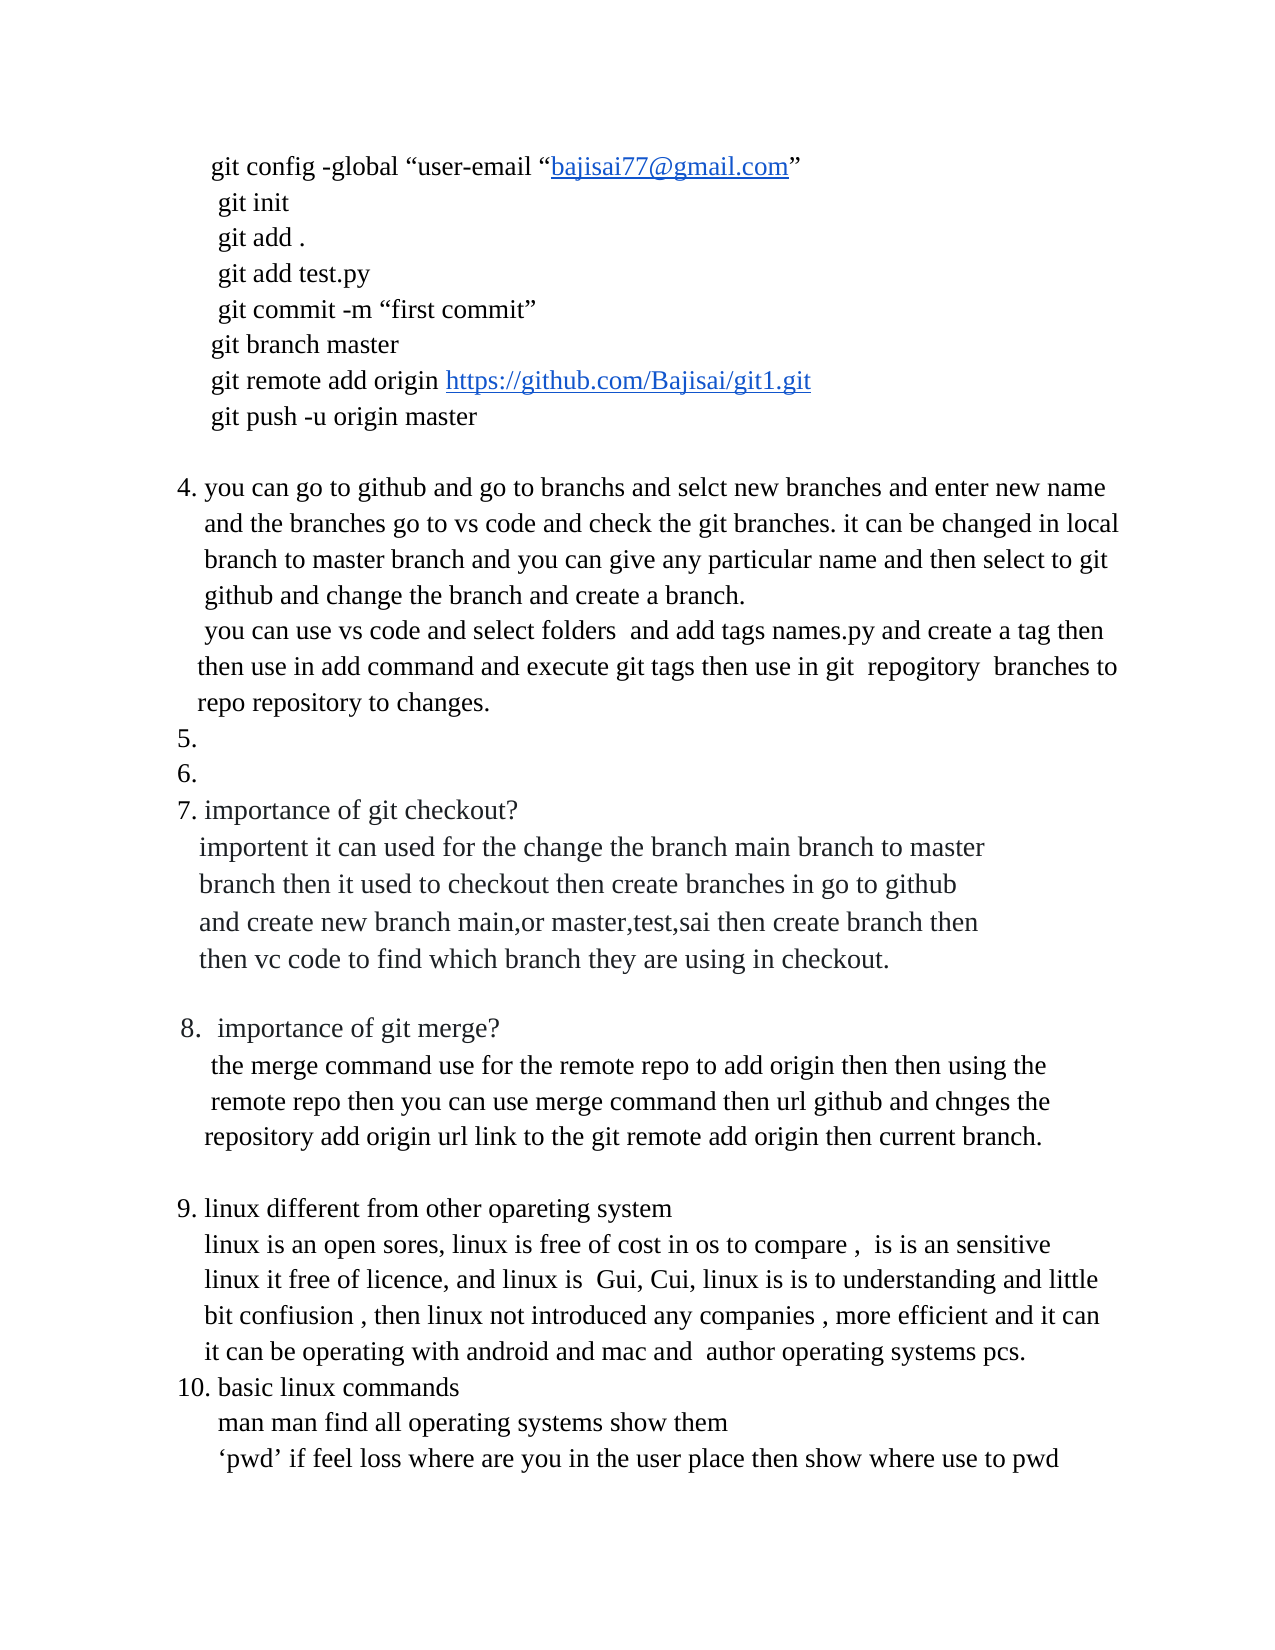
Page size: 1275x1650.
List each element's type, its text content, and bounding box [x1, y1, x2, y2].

text 6. [150, 757, 1125, 788]
text linux it free of licence, and linux is Gui, Cui, linux is is to understanding and little [150, 1263, 1125, 1294]
text git config -global “user-email “bajisai77@gmail.com” [150, 150, 1125, 181]
text 7. importance of git checkout? [150, 793, 1125, 826]
text git commit -m “first commit” [150, 293, 1125, 324]
text github and change the branch and create a branch. [150, 579, 1125, 610]
text git remote add origin https://github.com/Bajisai/git1.git [150, 364, 1125, 396]
text 9. linux different from other opareting system [150, 1192, 1125, 1223]
text ‘pwd’ if feel loss where are you in the user place then show where use to pwd [150, 1442, 1125, 1473]
text 10. basic linux commands [150, 1371, 1125, 1402]
text then vc code to find which branch they are using in checkout. [150, 942, 1125, 974]
text git add . [150, 221, 1125, 253]
text branch to master branch and you can give any particular name and then select to git [150, 543, 1125, 574]
text git add test.py [150, 257, 1125, 288]
text git branch master [150, 329, 1125, 360]
text branch then it used to checkout then create branches in go to github [150, 867, 1125, 900]
text then use in add command and execute git tags then use in git repogitory branches to [150, 650, 1125, 681]
text git init [150, 186, 1125, 217]
text 4. you can go to github and go to branchs and selct new branches and enter new name [150, 472, 1125, 503]
text git push -u origin master [150, 400, 1125, 431]
text you can use vs code and select folders and add tags names.py and create a tag then [150, 614, 1125, 646]
text and the branches go to vs code and check the git branches. it can be changed in local [150, 507, 1125, 538]
text man man find all operating systems show them [150, 1406, 1125, 1437]
text linux is an open sores, linux is free of cost in os to compare , is is an sensitive [150, 1228, 1125, 1259]
text 8. importance of git merge? [150, 1009, 1125, 1044]
text and create new branch main,or master,test,sai then create branch then [150, 905, 1125, 937]
text importent it can used for the change the branch main branch to master [150, 830, 1125, 863]
text it can be operating with android and mac and author operating systems pcs. [150, 1335, 1125, 1366]
text the merge command use for the remote repo to add origin then then using the [150, 1049, 1125, 1080]
text repository add origin url link to the git remote add origin then current branch. [150, 1121, 1125, 1152]
text remote repo then you can use merge command then url github and chnges the [150, 1085, 1125, 1116]
text repo repository to changes. [150, 686, 1125, 717]
text 5. [150, 722, 1125, 753]
text bit confiusion , then linux not introduced any companies , more efficient and it can [150, 1299, 1125, 1330]
